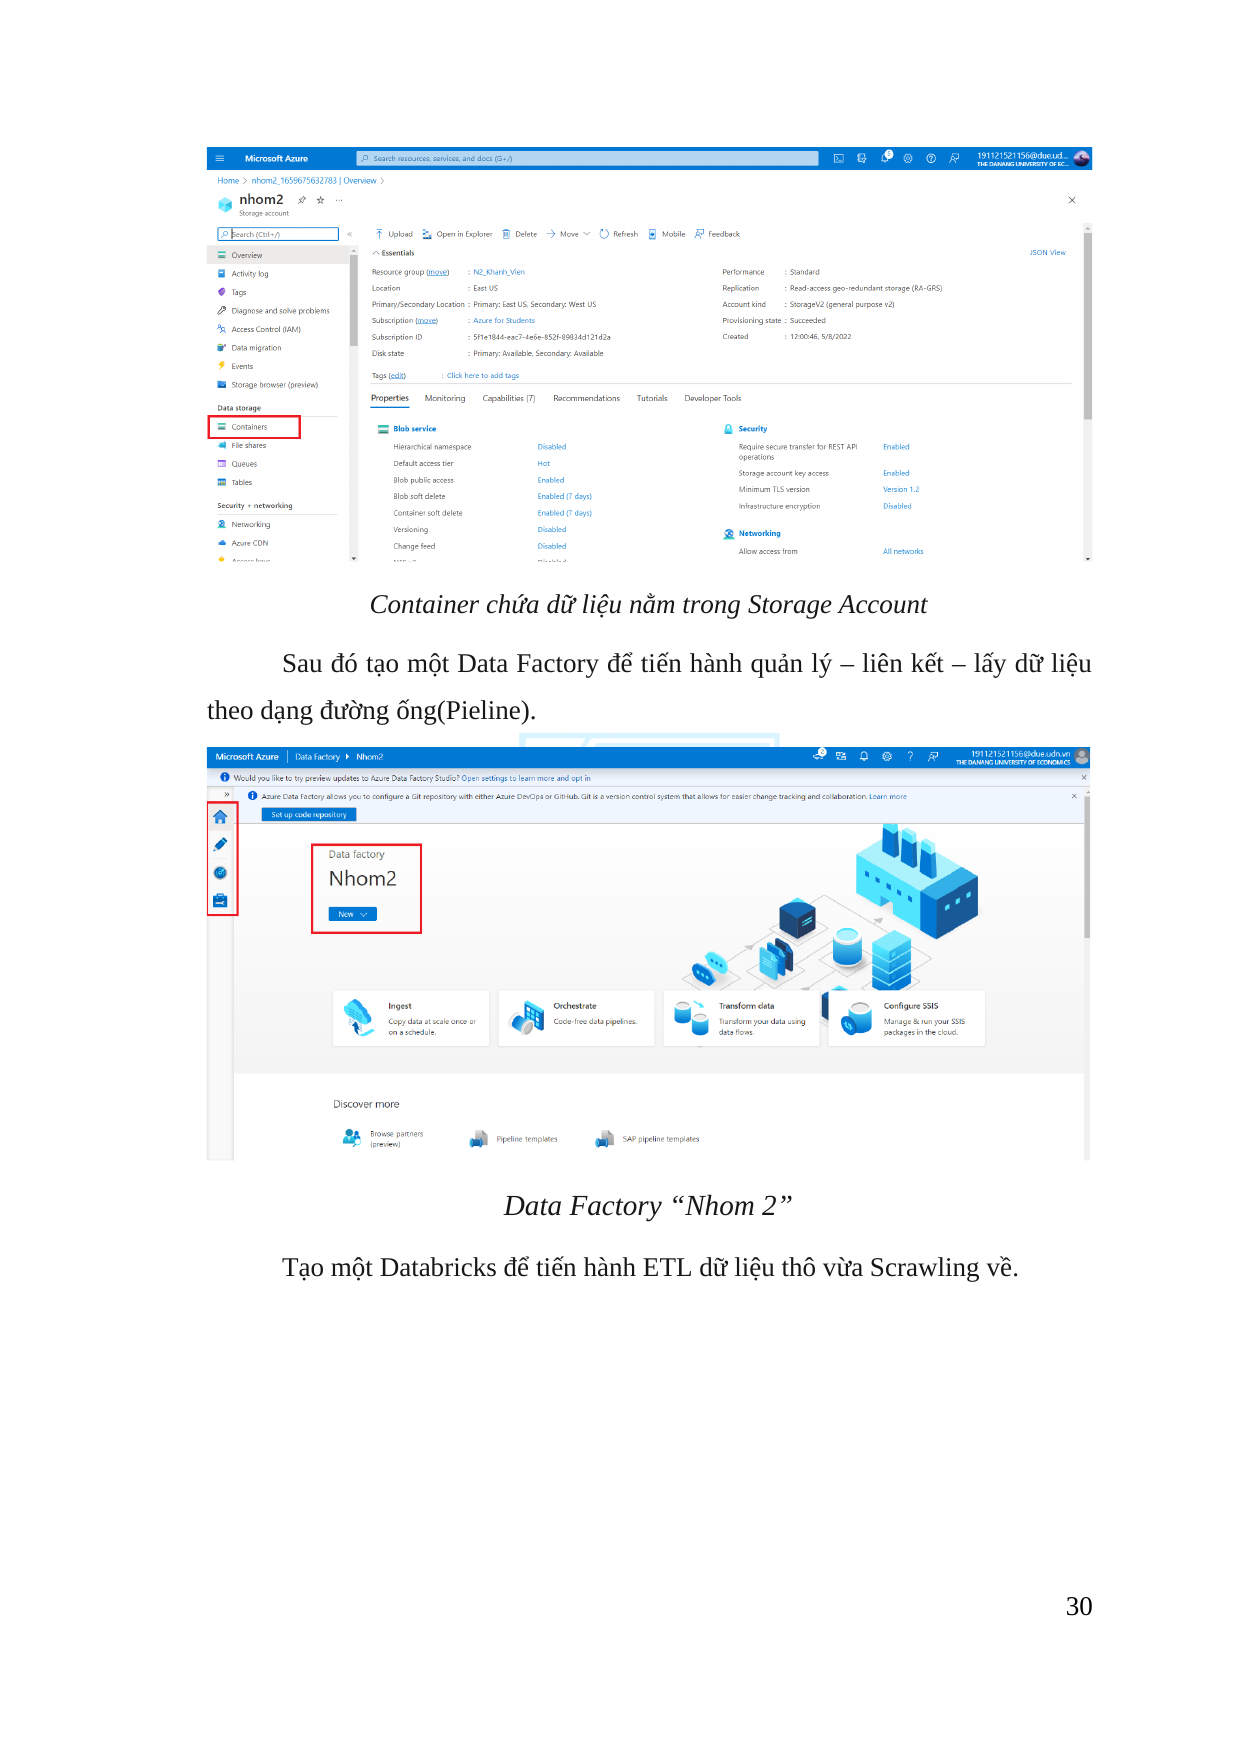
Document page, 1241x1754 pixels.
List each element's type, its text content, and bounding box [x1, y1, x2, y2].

text Sau đó tạo một Data Factory để tiến hành quản lý – liên kết – lấy dữ liệu theo dạng đường ống(Pieline). [207, 648, 1092, 725]
picture [206, 747, 1093, 1167]
text Container chứa dữ liệu nằm trong Storage Account [207, 588, 1092, 619]
text Tạo một Databricks để tiến hành ETL dữ liệu thô vừa Scrawling về. [207, 1251, 1092, 1282]
text Data Factory “Nhom 2” [207, 1188, 1092, 1221]
picture [206, 147, 1093, 567]
